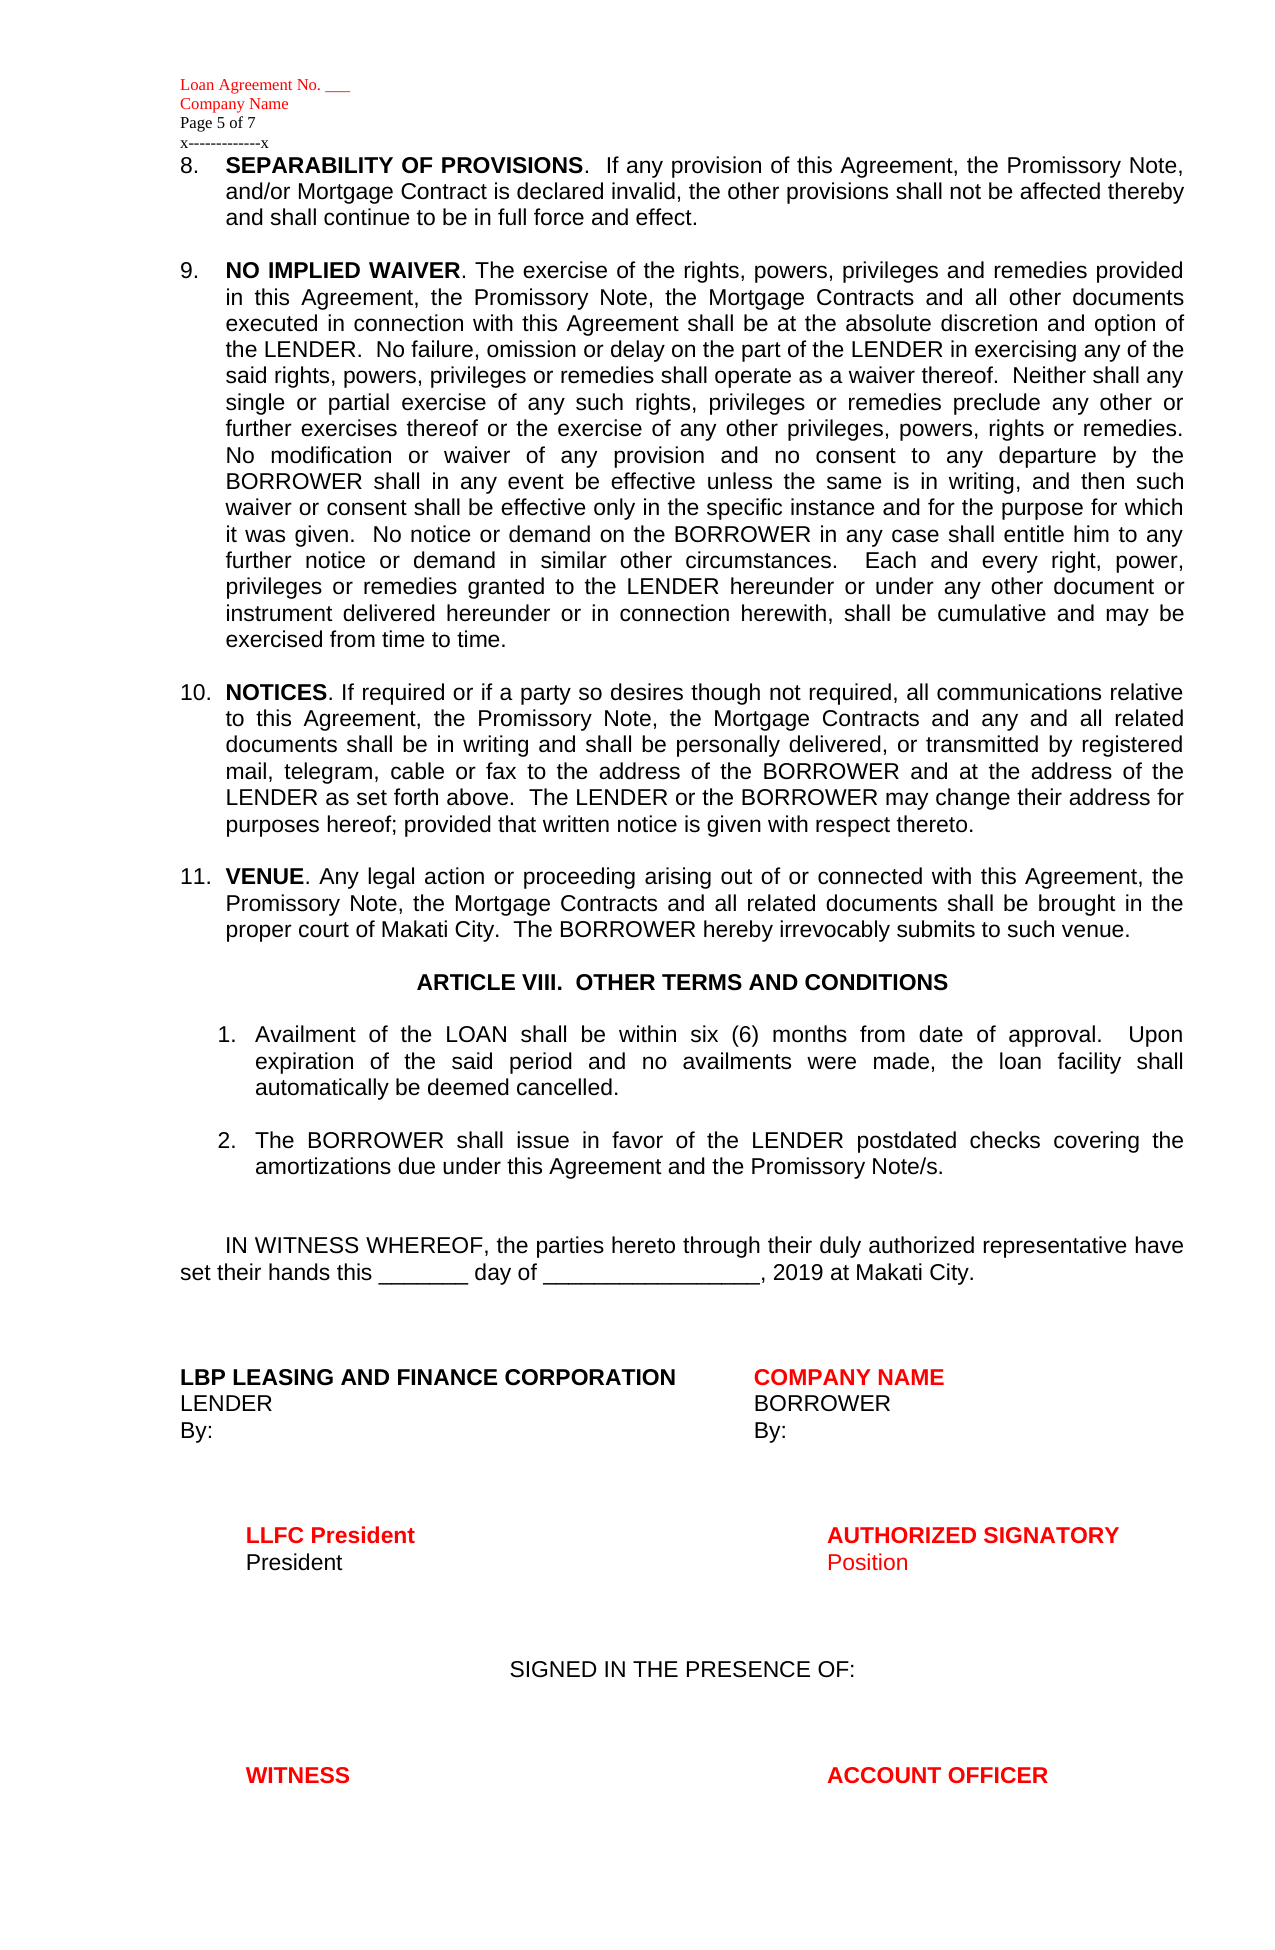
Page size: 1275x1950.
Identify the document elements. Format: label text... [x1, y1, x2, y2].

table_cell BORROWER [743, 1390, 1196, 1417]
table_cell LENDER [169, 1390, 742, 1417]
table_header WITNESS [169, 1762, 742, 1788]
table_header COMPANY NAME [743, 1364, 1196, 1390]
list NO IMPLIED WAIVER. The exercise of the rights, powers, privileges and remedies provided in this Agreement, the Promissory Note, the Mortgage Contracts and all other documents executed in connection with this Agreement shall be at the absolute discretion and option of the LENDER. No failure, omission or delay on the part of the LENDER in exercising any of the said rights, powers, privileges or remedies shall operate as a waiver thereof. Neither shall any single or partial exercise of any such rights, privileges or remedies preclude any other or further exercises thereof or the exercise of any other privileges, powers, rights or remedies. No modification or waiver of any provision and no consent to any departure by the BORROWER shall in any event be effective unless the same is in writing, and then such waiver or consent shall be effective only in the specific instance and for the purpose for which it was given. No notice or demand on the BORROWER in any case shall entitle him to any further notice or demand in similar other circumstances. Each and every right, power, privileges or remedies granted to the LENDER hereunder or under any other document or instrument delivered hereunder or in connection herewith, shall be cumulative and may be exercised from time to time. [180, 257, 1185, 652]
text SIGNED IN THE PRESENCE OF: [180, 1656, 1185, 1683]
list NOTICES. If required or if a party so desires though not required, all communications relative to this Agreement, the Promissory Note, the Mortgage Contracts and any and all related documents shall be in writing and shall be personally delivered, or transmitted by registered mail, telegram, cable or fax to the address of the BORROWER and at the address of the LENDER as set forth above. The LENDER or the BORROWER may change their address for purposes hereof; provided that written notice is given with respect thereto. [180, 679, 1185, 837]
text IN WITNESS WHEREOF, the parties hereto through their duly authorized representative have set their hands this _______ day of _________________, 2019 at Makati City. [180, 1232, 1185, 1285]
subtitle ARTICLE VIII. OTHER TERMS AND CONDITIONS [180, 969, 1185, 995]
table_header ACCOUNT OFFICER [743, 1762, 1196, 1788]
list VENUE. Any legal action or proceeding arising out of or connected with this Agreement, the Promissory Note, the Mortgage Contracts and all related documents shall be brought in the proper court of Makati City. The BORROWER hereby irrevocably submits to such venue. [180, 863, 1185, 942]
table_cell By: [743, 1417, 1196, 1443]
table_header AUTHORIZED SIGNATORY [743, 1522, 1196, 1548]
list SEPARABILITY OF PROVISIONS. If any provision of this Agreement, the Promissory Note, and/or Mortgage Contract is declared invalid, the other provisions shall not be affected thereby and shall continue to be in full force and effect. [180, 152, 1185, 231]
table_header LLFC President [169, 1522, 742, 1548]
table_cell President [169, 1549, 742, 1575]
list Availment of the LOAN shall be within six (6) months from date of approval. Upon expiration of the said period and no availments were made, the loan facility shall automatically be deemed cancelled. [217, 1021, 1185, 1100]
table_cell Position [743, 1549, 1196, 1575]
table_header LBP LEASING AND FINANCE CORPORATION [169, 1364, 742, 1390]
table_cell By: [169, 1417, 742, 1443]
list The BORROWER shall issue in favor of the LENDER postdated checks covering the amortizations due under this Agreement and the Promissory Note/s. [217, 1127, 1185, 1179]
